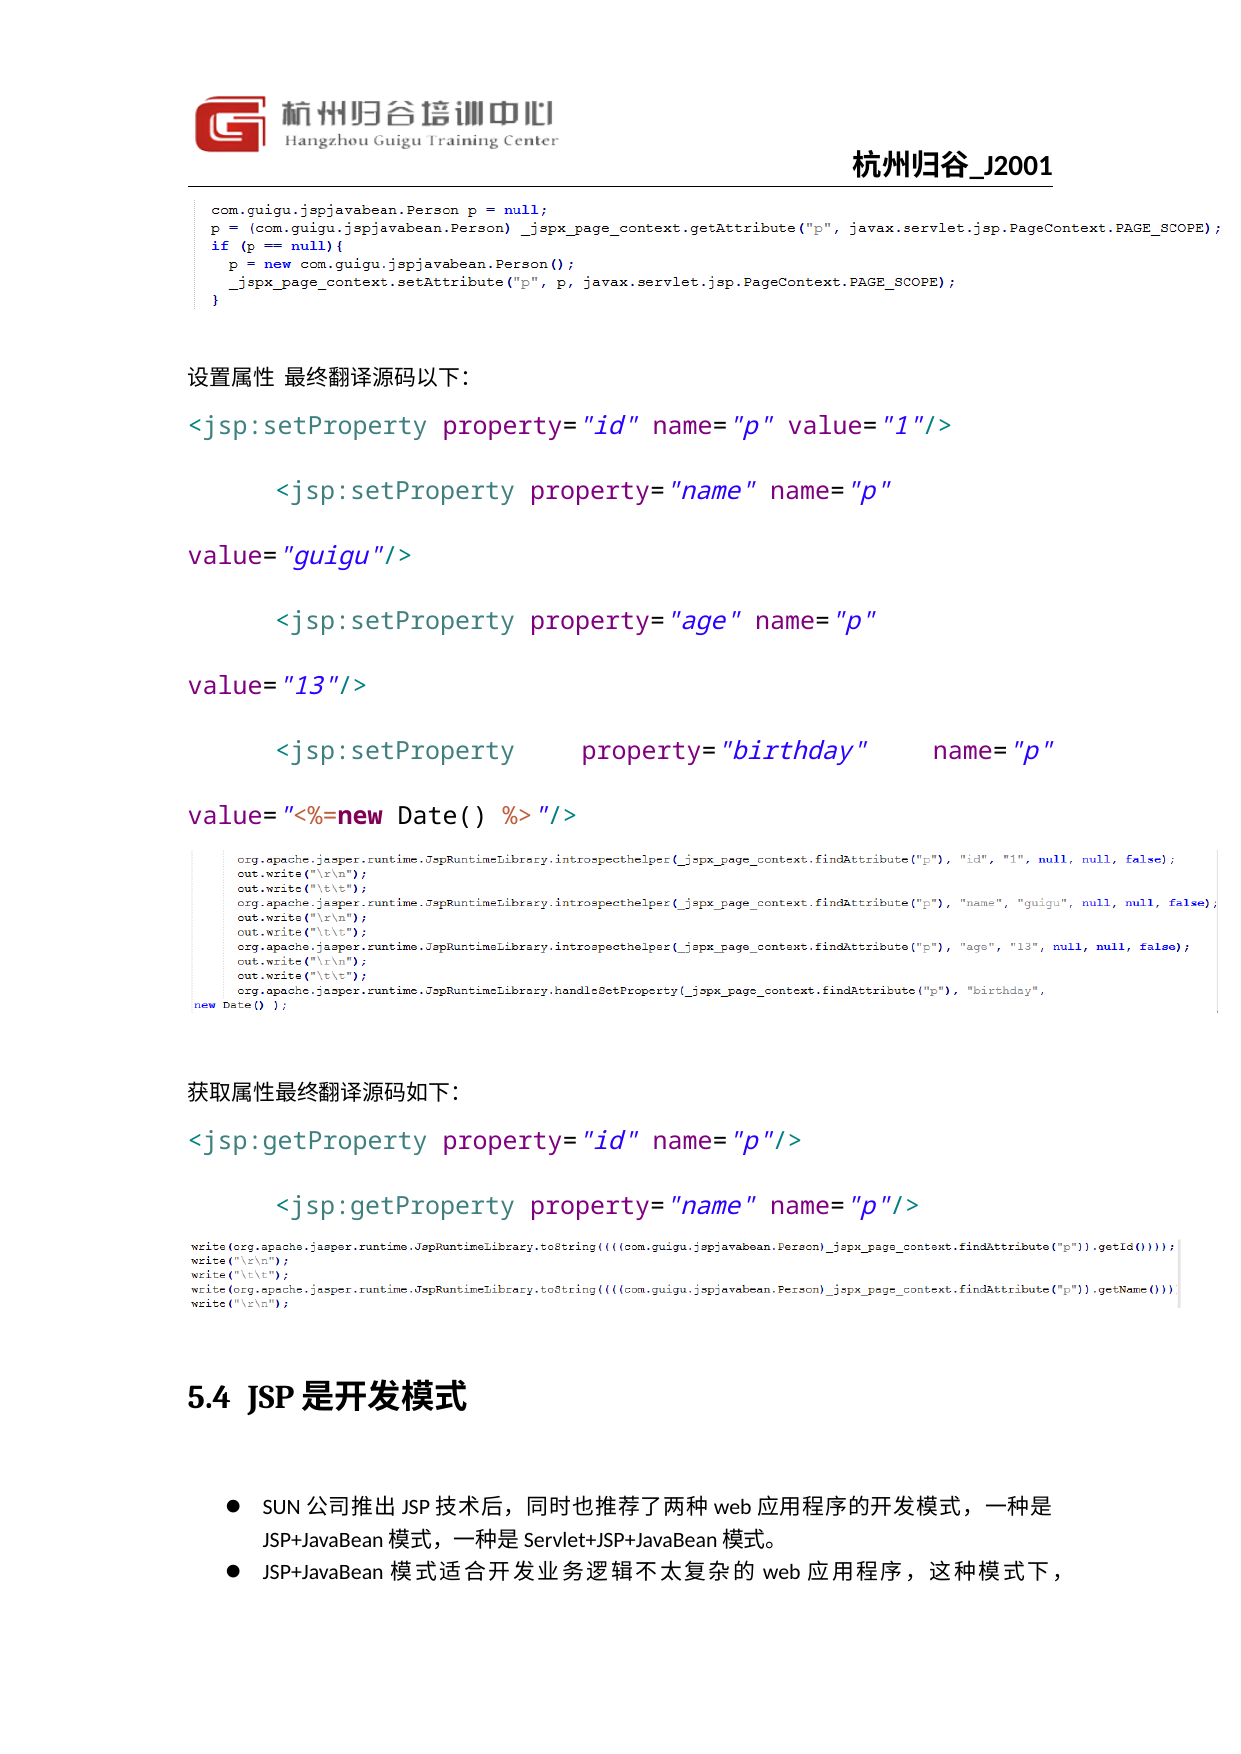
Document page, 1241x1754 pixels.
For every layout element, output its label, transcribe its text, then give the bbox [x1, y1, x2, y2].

subtitle JSP是开发模式 [187, 1361, 1053, 1426]
text <jsp:getProperty property="id" name="p"/> [187, 1107, 1053, 1172]
list JSP+JavaBean模式适合开发业务逻辑不太复杂的web应用程序，这种模式下，JavaBean用于封装业务数据，JSP即负责处理用户请求，又显示数据。 [225, 1554, 1053, 1586]
picture [187, 88, 604, 176]
list SUN公司推出JSP技术后，同时也推荐了两种web应用程序的开发模式，一种是JSP+JavaBean模式，一种是Servlet+JSP+JavaBean模式。 [225, 1489, 1053, 1554]
text 设置属性 最终翻译源码以下： [187, 359, 1053, 392]
text <jsp:setProperty property="id" name="p" value="1"/> [187, 392, 1053, 457]
text <jsp:setProperty property="age" name="p" value="13"/> [187, 587, 1053, 717]
picture [187, 846, 1221, 1016]
text <jsp:getProperty property="name" name="p"/> [187, 1172, 1053, 1236]
text 获取属性最终翻译源码如下： [187, 1074, 1053, 1107]
picture [187, 1236, 1184, 1311]
text <jsp:setProperty property="birthday" name="p" value="<%=new Date() %>"/> [187, 717, 1053, 846]
picture [187, 196, 1235, 313]
text <jsp:setProperty property="name" name="p" value="guigu"/> [187, 457, 1053, 587]
